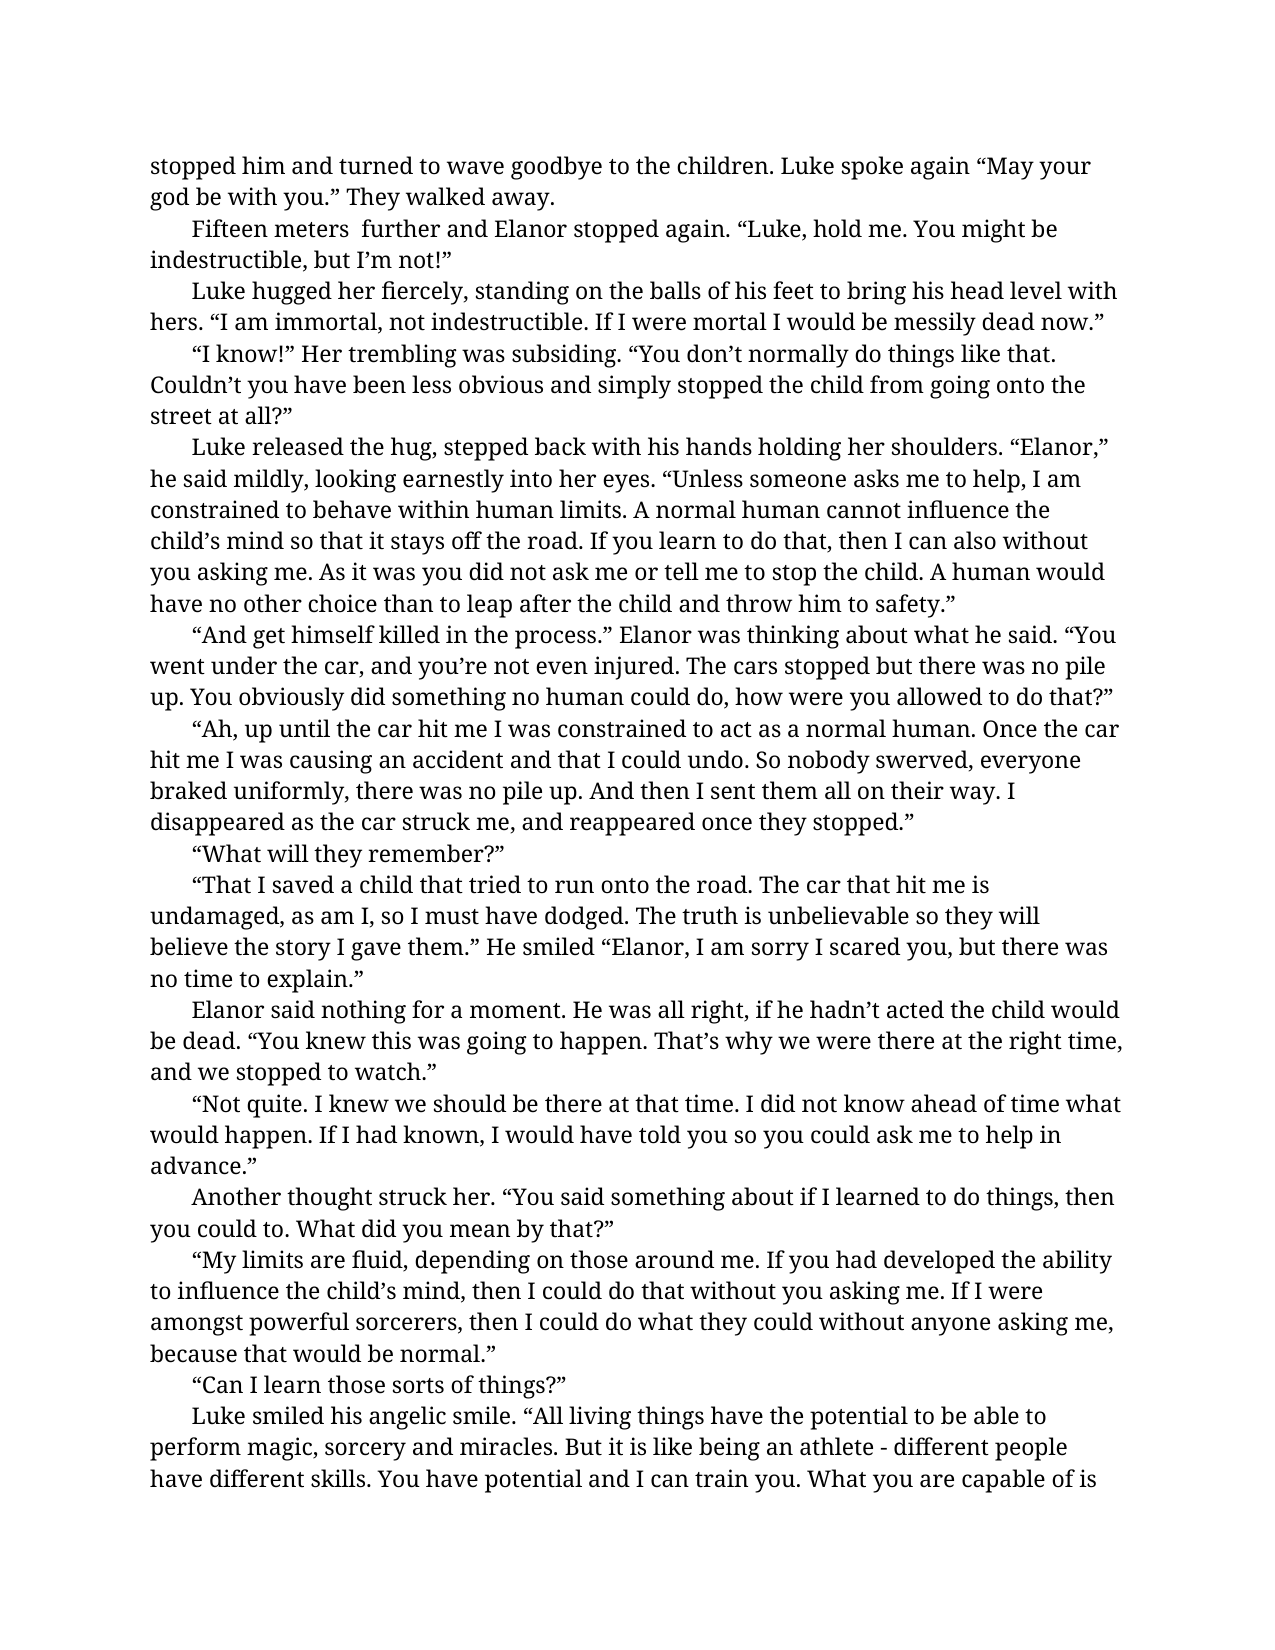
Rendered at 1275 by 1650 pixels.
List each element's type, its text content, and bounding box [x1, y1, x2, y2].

text “I know!” Her trembling was subsiding. “You don’t normally do things like that. Couldn’t you have been less obvious and simply stopped the child from going onto the street at all?” [150, 337, 1125, 431]
text “My limits are fluid, depending on those around me. If you had developed the ability to influence the child’s mind, then I could do that without you asking me. If I were amongst powerful sorcerers, then I could do what they could without anyone asking me, because that would be normal.” [150, 1244, 1125, 1369]
text “That I saved a child that tried to run onto the road. The car that hit me is undamaged, as am I, so I must have dodged. The truth is unbelievable so they will believe the story I gave them.” He smiled “Elanor, I am sorry I scared you, but there was no time to explain.” [150, 869, 1125, 994]
text “What will they remember?” [150, 837, 1125, 869]
text Fifteen meters further and Elanor stopped again. “Luke, hold me. You might be indestructible, but I’m not!” [150, 212, 1125, 275]
text “Can I learn those sorts of things?” [150, 1369, 1125, 1400]
text Luke hugged her fiercely, standing on the balls of his feet to bring his head level with hers. “I am immortal, not indestructible. If I were mortal I would be messily dead now.” [150, 275, 1125, 337]
text Another thought struck her. “You said something about if I learned to do things, then you could to. What did you mean by that?” [150, 1181, 1125, 1244]
text Elanor said nothing for a moment. He was all right, if he hadn’t acted the child would be dead. “You knew this was going to happen. That’s why we were there at the right time, and we stopped to watch.” [150, 994, 1125, 1087]
text “Not quite. I knew we should be there at that time. I did not know ahead of time what would happen. If I had known, I would have told you so you could ask me to help in advance.” [150, 1087, 1125, 1181]
text “And get himself killed in the process.” Elanor was thinking about what he said. “You went under the car, and you’re not even injured. The cars stopped but there was no pile up. You obviously did something no human could do, how were you allowed to do that?” [150, 619, 1125, 712]
text Luke released the hug, stepped back with his hands holding her shoulders. “Elanor,” he said mildly, looking earnestly into her eyes. “Unless someone asks me to help, I am constrained to behave within human limits. A normal human cannot influence the child’s mind so that it stays off the road. If you learn to do that, then I can also without you asking me. As it was you did not ask me or tell me to stop the child. A human would have no other choice than to leap after the child and throw him to safety.” [150, 431, 1125, 619]
text “Ah, up until the car hit me I was constrained to act as a normal human. Once the car hit me I was causing an accident and that I could undo. So nobody swerved, everyone braked uniformly, there was no pile up. And then I sent them all on their way. I disappeared as the car struck me, and reappeared once they stopped.” [150, 712, 1125, 837]
